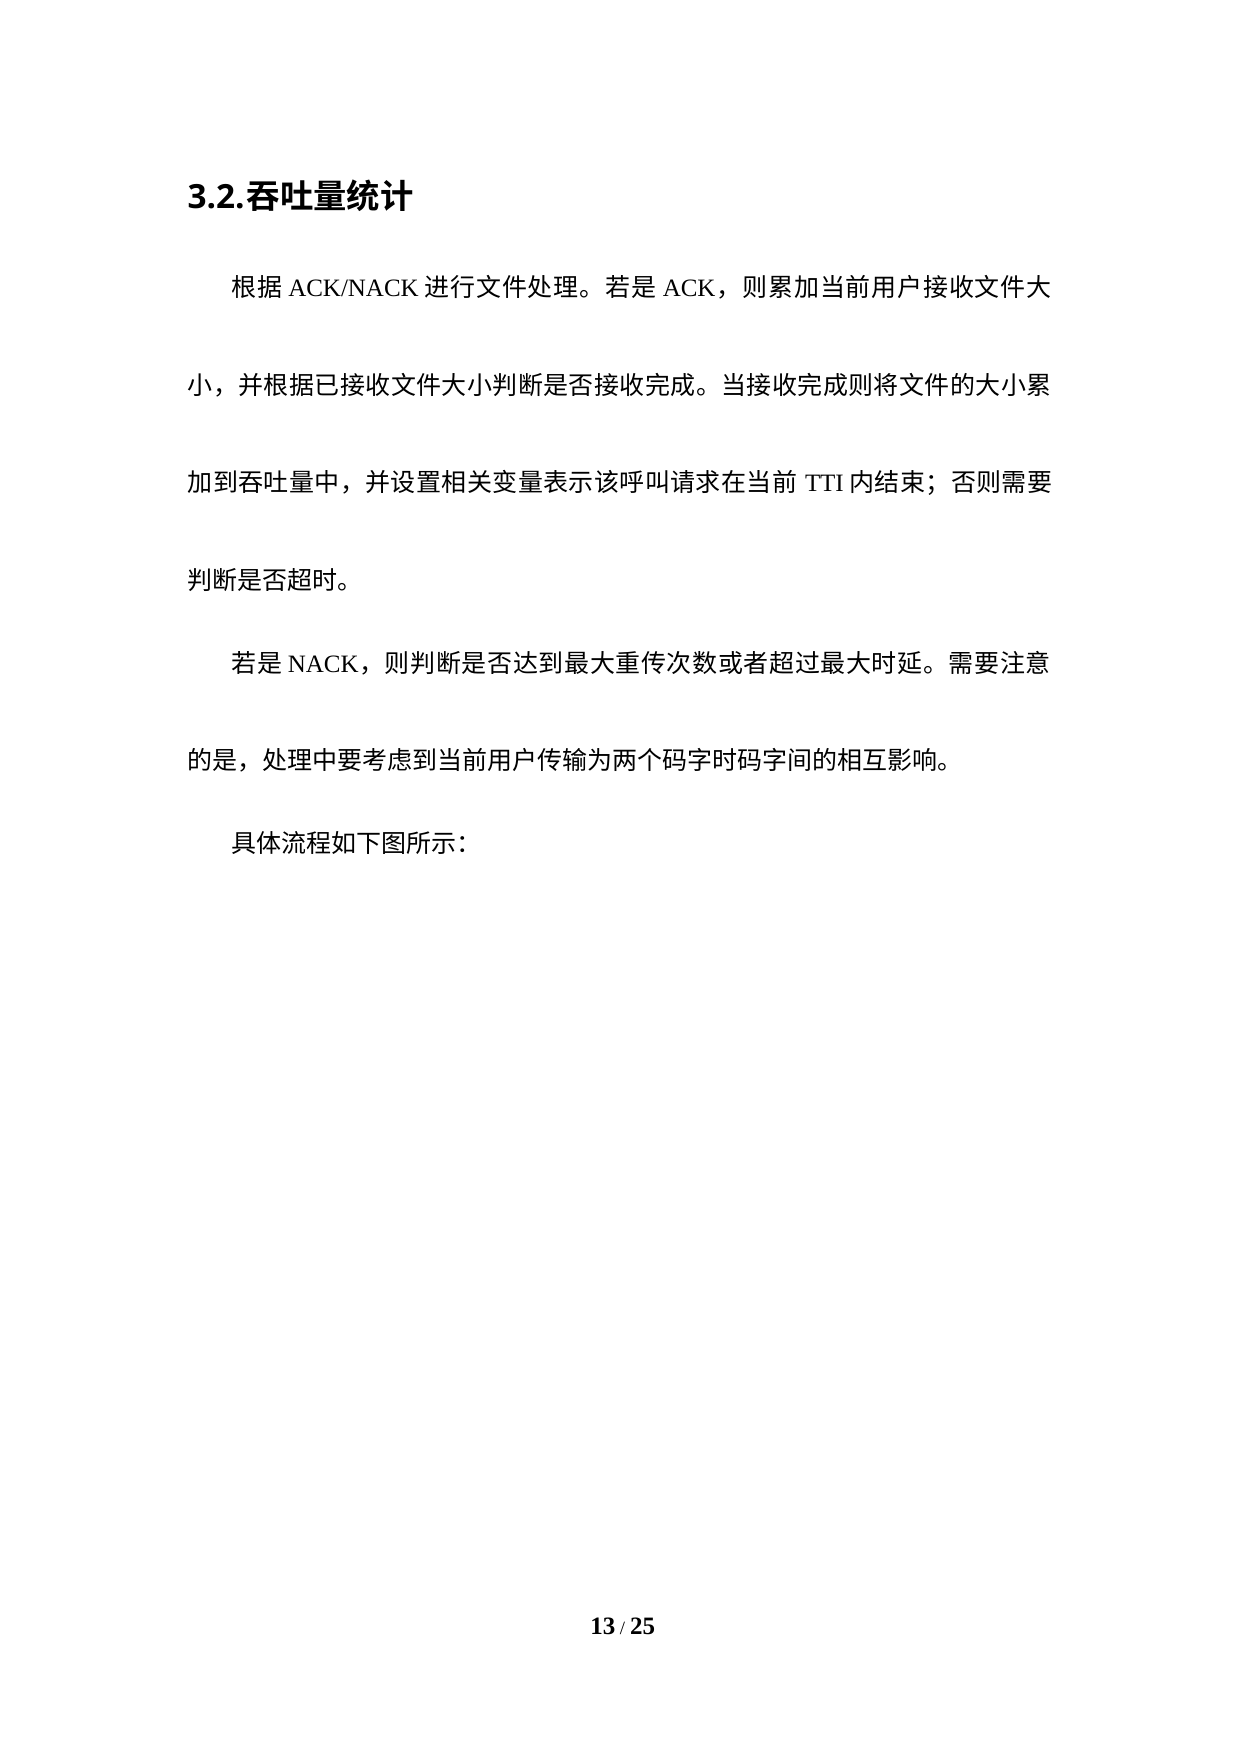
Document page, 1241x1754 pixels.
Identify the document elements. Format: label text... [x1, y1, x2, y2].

subtitle 吞吐量统计 [187, 162, 1053, 227]
text 若是NACK，则判断是否达到最大重传次数或者超过最大时延。需要注意的是，处理中要考虑到当前用户传输为两个码字时码字间的相互影响。 [187, 629, 1053, 791]
text 根据ACK/NACK进行文件处理。若是ACK，则累加当前用户接收文件大小，并根据已接收文件大小判断是否接收完成。当接收完成则将文件的大小累加到吞吐量中，并设置相关变量表示该呼叫请求在当前TTI内结束；否则需要判断是否超时。 [187, 253, 1053, 611]
text 具体流程如下图所示： [187, 809, 1053, 874]
